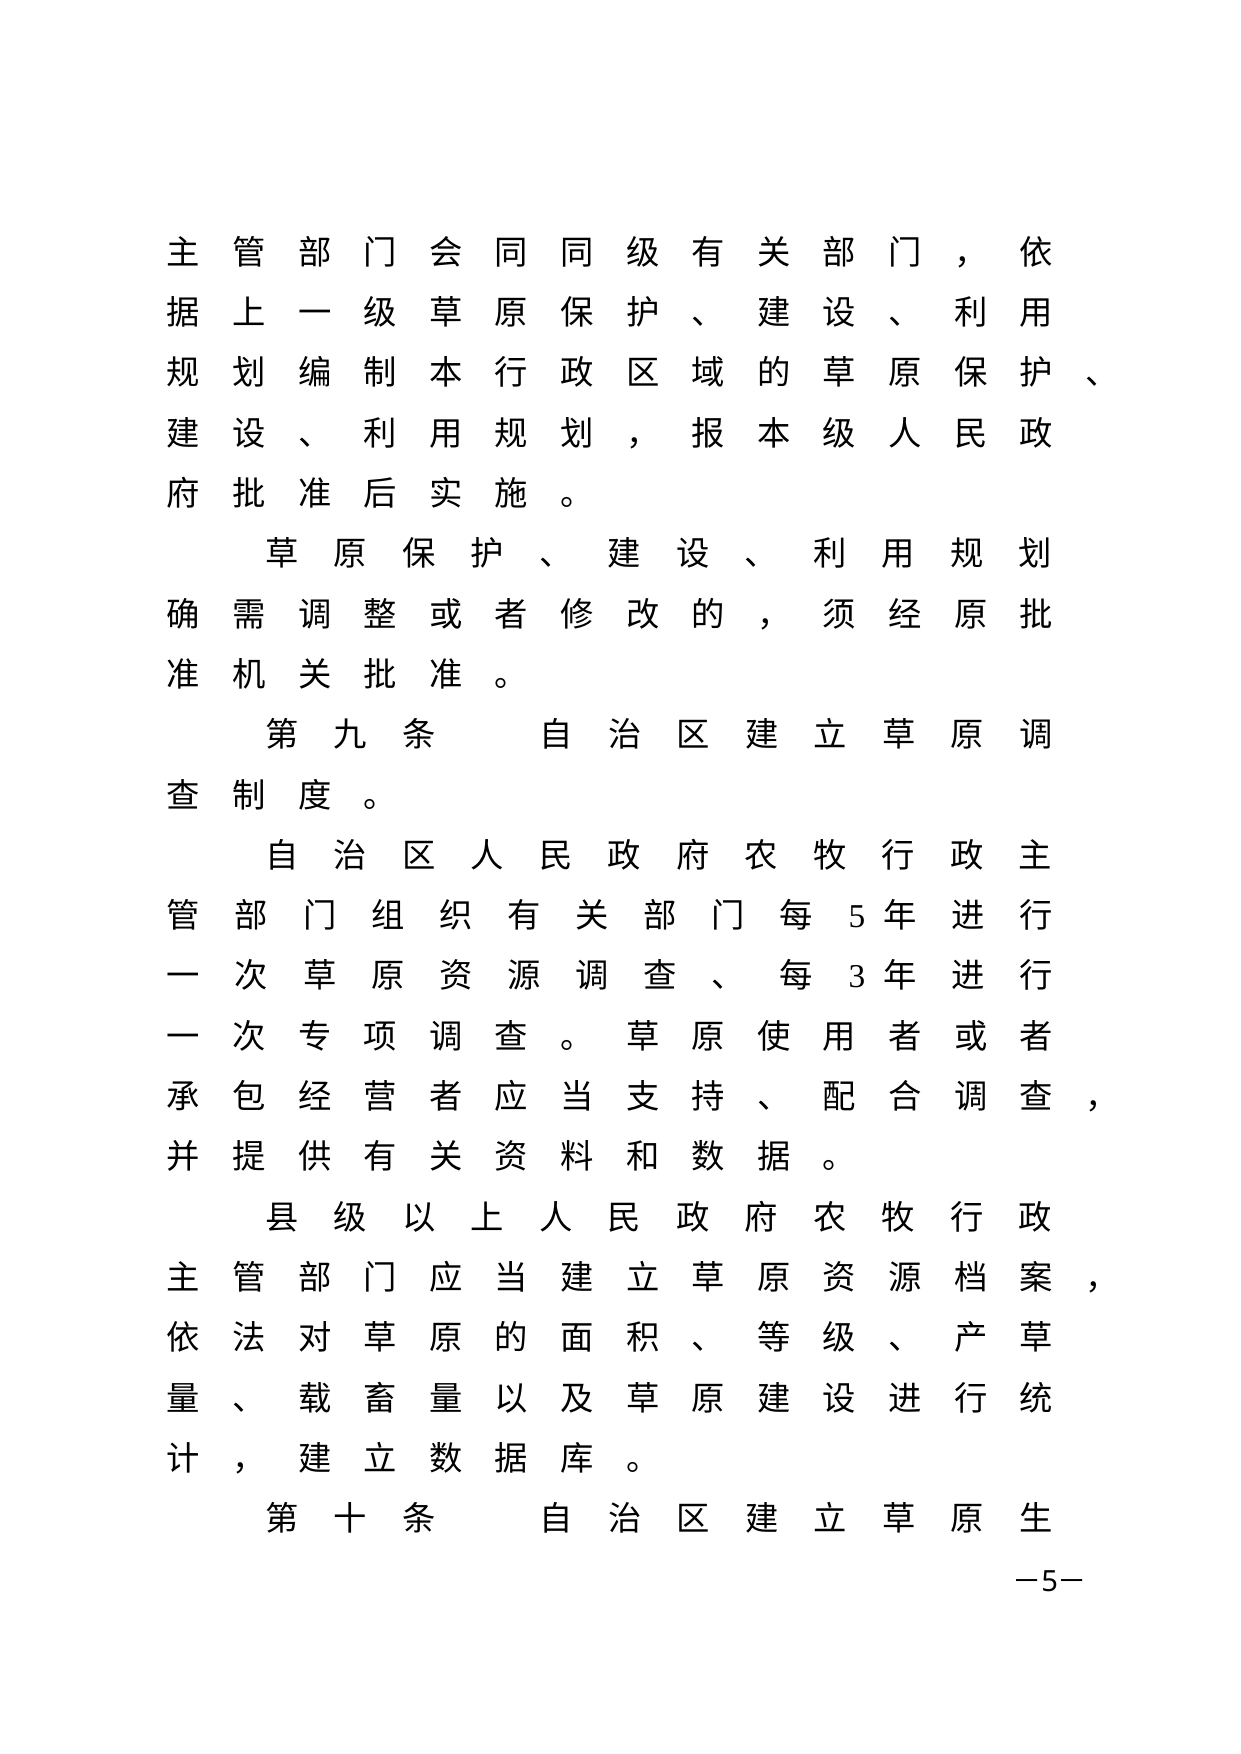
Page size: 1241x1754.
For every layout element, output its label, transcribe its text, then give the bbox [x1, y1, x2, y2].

text 草原保护、建设、利用规划确需调整或者修改的，须经原批准机关批准。 [167, 521, 1085, 702]
text 县级以上人民政府农牧行政主管部门会同同级有关部门，依据上一级草原保护、建设、利用规划编制本行政区域的草原保护、建设、利用规划，报本级人民政府批准后实施。 [167, 219, 1085, 521]
text 自治区人民政府农牧行政主管部门组织有关部门每5年进行一次草原资源调查、每3年进行一次专项调查。草原使用者或者承包经营者应当支持、配合调查，并提供有关资料和数据。 [167, 823, 1085, 1184]
text 县级以上人民政府农牧行政主管部门应当建立草原资源档案，依法对草原的面积、等级、产草量、载畜量以及草原建设进行统计，建立数据库。 [167, 1184, 1085, 1486]
text 第十条 自治区建立草原生产与生态监测预警、预报系统。 [167, 1486, 1085, 1546]
text 第九条 自治区建立草原调查制度。 [167, 702, 1085, 823]
